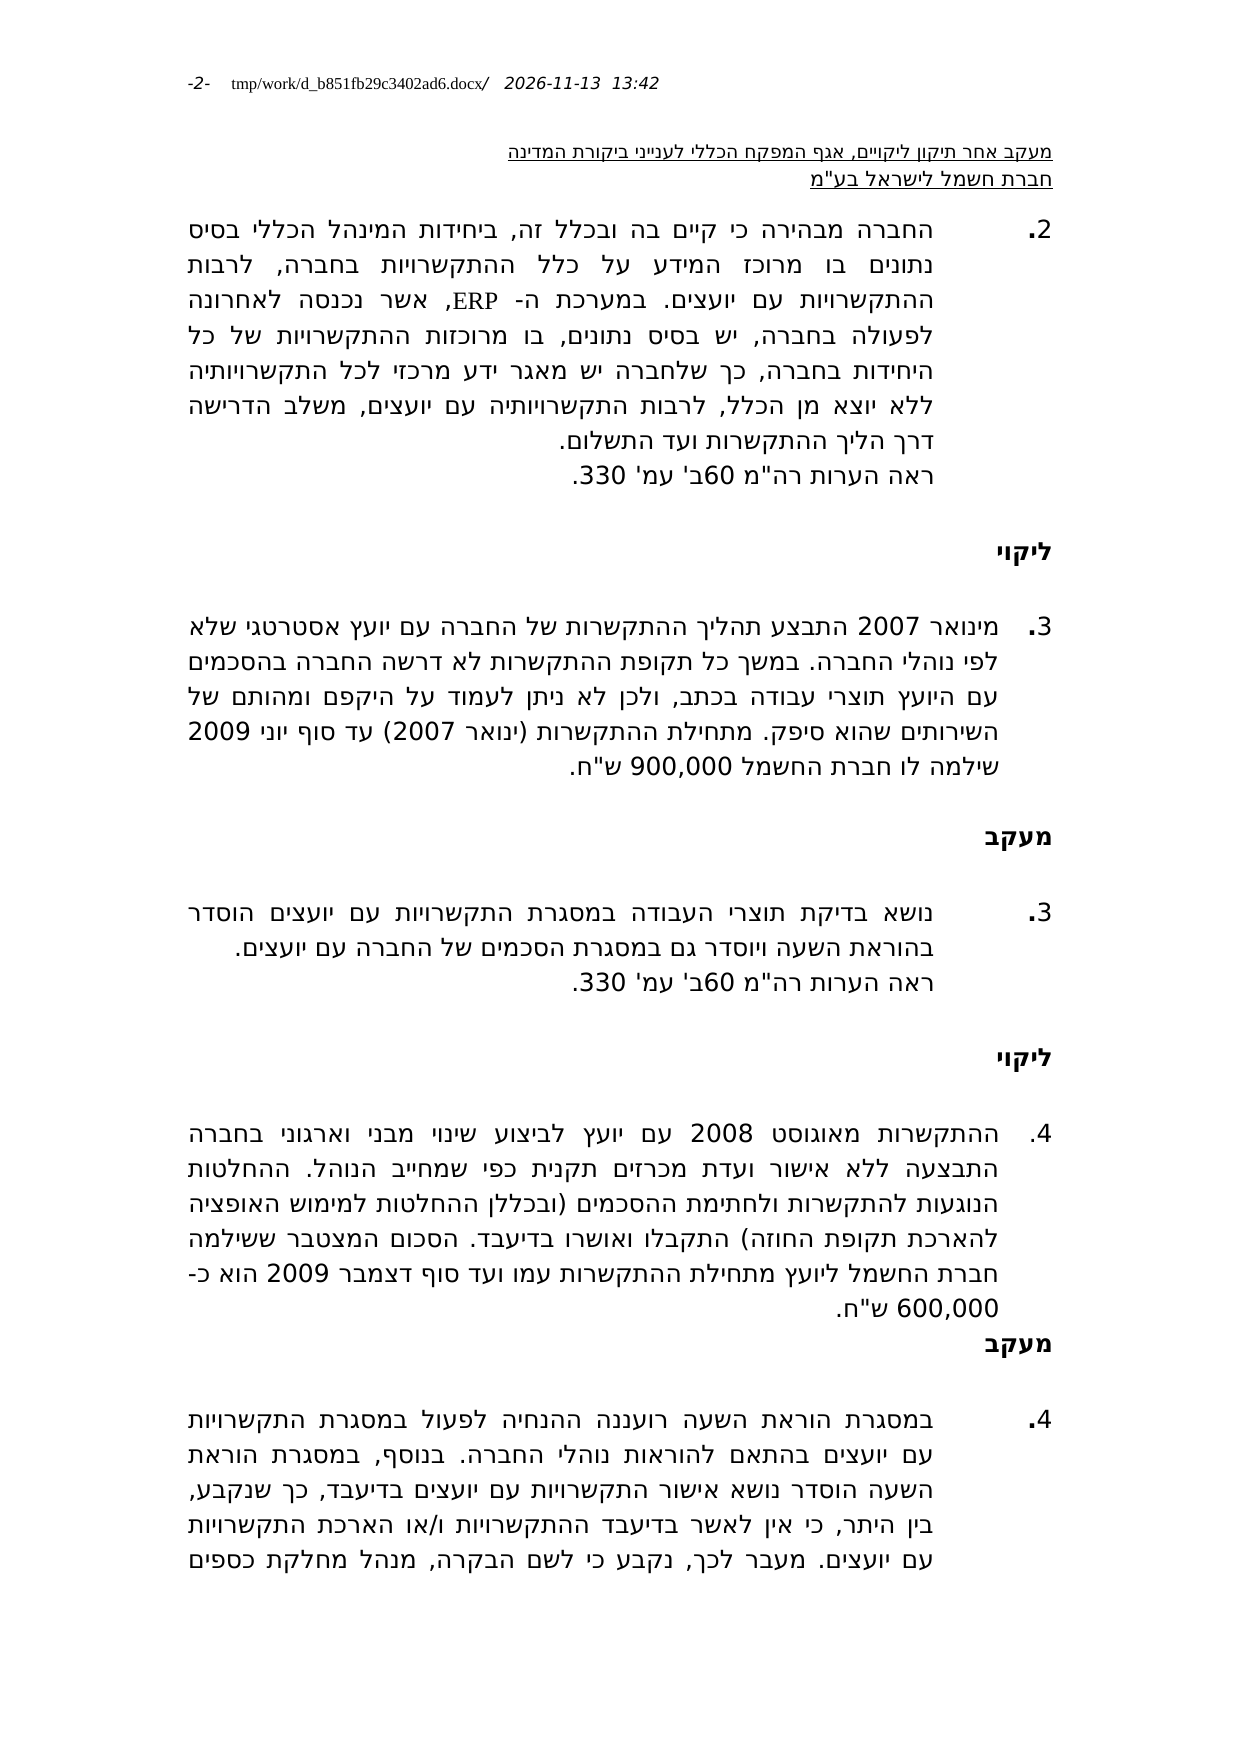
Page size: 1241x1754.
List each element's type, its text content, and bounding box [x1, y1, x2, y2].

text ליקוי [187, 537, 1053, 566]
text ראה הערות רה"מ 60ב' עמ' 330. [187, 461, 1053, 490]
text 3. מינואר 2007 התבצע תהליך ההתקשרות של החברה עם יועץ אסטרטגי שלא לפי נוהלי החברה. במשך כל תקופת ההתקשרות לא דרשה החברה בהסכמים עם היועץ תוצרי עבודה בכתב, ולכן לא ניתן לעמוד על היקפם ומהותם של השירותים שהוא סיפק. מתחילת ההתקשרות (ינואר 2007) עד סוף יוני 2009 שילמה לו חברת החשמל 900,000 ש"ח. [187, 612, 1053, 782]
text מעקב [187, 1329, 1053, 1359]
text מעקב [187, 822, 1053, 851]
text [187, 1405, 1053, 1574]
text 3. נושא בדיקת תוצרי העבודה במסגרת התקשרויות עם יועצים הוסדר בהוראת השעה ויוסדר גם במסגרת הסכמים של החברה עם יועצים. [187, 898, 1053, 962]
text ראה הערות רה"מ 60ב' עמ' 330. [187, 968, 1053, 997]
text 4. ההתקשרות מאוגוסט 2008 עם יועץ לביצוע שינוי מבני וארגוני בחברה התבצעה ללא אישור ועדת מכרזים תקנית כפי שמחייב הנוהל. ההחלטות הנוגעות להתקשרות ולחתימת ההסכמים (ובכללן ההחלטות למימוש האופציה להארכת תקופת החוזה) התקבלו ואושרו בדיעבד. הסכום המצטבר ששילמה חברת החשמל ליועץ מתחילת ההתקשרות עמו ועד סוף דצמבר 2009 הוא כ-600,000 ש"ח. [187, 1119, 1053, 1324]
text 2. החברה מבהירה כי קיים בה ובכלל זה, ביחידות המינהל הכללי בסיס נתונים בו מרוכז המידע על כלל ההתקשרויות בחברה, לרבות ההתקשרויות עם יועצים. במערכת ה- ERP, אשר נכנסה לאחרונה לפעולה בחברה, יש בסיס נתונים, בו מרוכזות ההתקשרויות של כל היחידות בחברה, כך שלחברה יש מאגר ידע מרכזי לכל התקשרויותיה ללא יוצא מן הכלל, לרבות התקשרויותיה עם יועצים, משלב הדרישה דרך הליך ההתקשרות ועד התשלום. [187, 216, 1053, 455]
text ליקוי [187, 1044, 1053, 1073]
